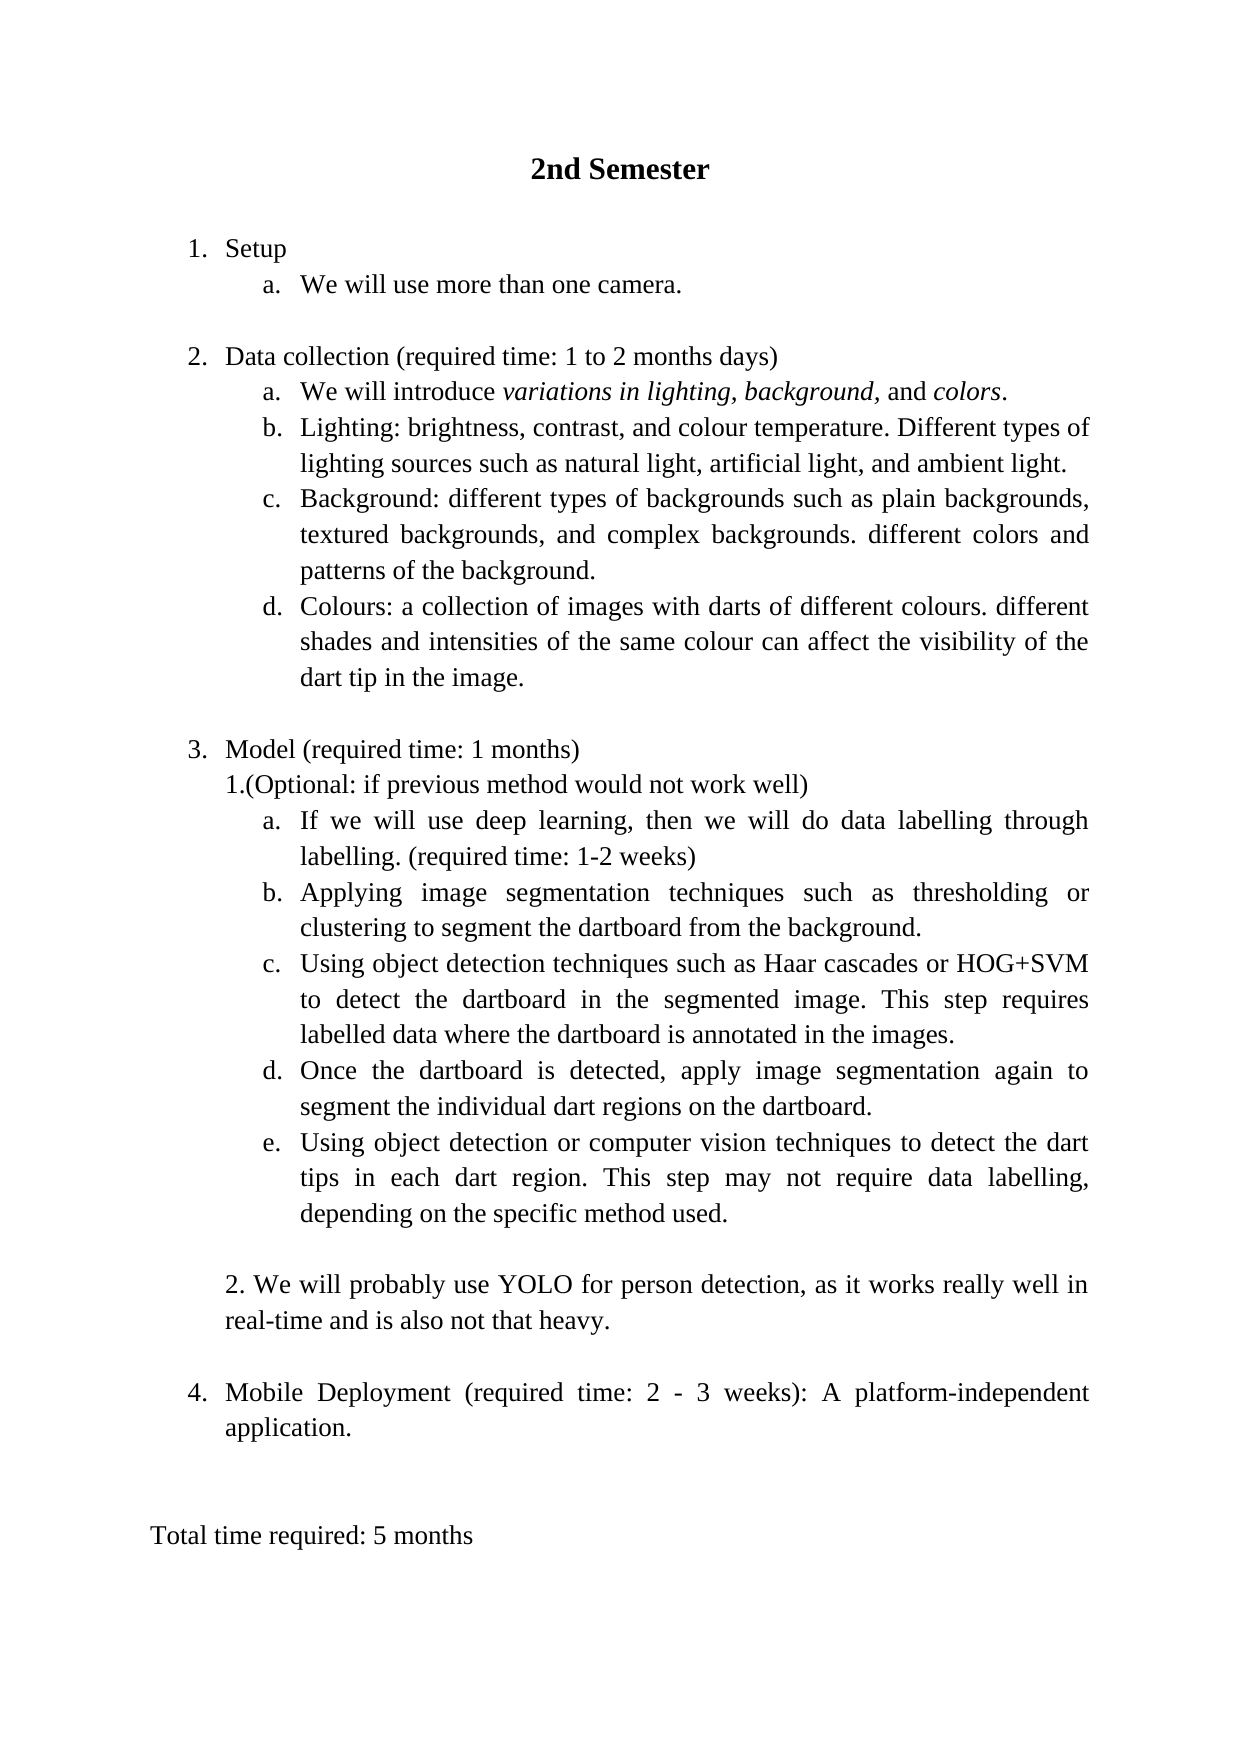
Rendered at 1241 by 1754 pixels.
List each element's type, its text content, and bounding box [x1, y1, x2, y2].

list Mobile Deployment (required time: 2 - 3 weeks): A platform-independent application. [187, 1376, 1090, 1443]
list We will use more than one camera. [262, 268, 1090, 299]
list Model (required time: 1 months) [187, 733, 1090, 764]
list Once the dartboard is detected, apply image segmentation again to segment the individual dart regions on the dartboard. [262, 1054, 1090, 1121]
text 2. We will probably use YOLO for person detection, as it works really well in real-time and is also not that heavy. [225, 1269, 1090, 1336]
list If we will use deep learning, then we will do data labelling through labelling. (required time: 1-2 weeks) [262, 804, 1090, 871]
list Setup [187, 232, 1090, 264]
text Total time required: 5 months [150, 1519, 1090, 1550]
list We will introduce variations in lighting, background, and colors. [262, 375, 1090, 407]
list Using object detection or computer vision techniques to detect the dart tips in each dart region. This step may not require data labelling, depending on the specific method used. [262, 1126, 1090, 1228]
text 1.(Optional: if previous method would not work well) [225, 768, 1090, 799]
list Applying image segmentation techniques such as thresholding or clustering to segment the dartboard from the background. [262, 876, 1090, 942]
list Colours: a collection of images with darts of different colours. different shades and intensities of the same colour can affect the visibility of the dart tip in the image. [262, 590, 1090, 692]
list Using object detection techniques such as Haar cascades or HOG+SVM to detect the dartboard in the segmented image. This step requires labelled data where the dartboard is annotated in the images. [262, 947, 1090, 1050]
list Data collection (required time: 1 to 2 months days) [187, 340, 1090, 371]
text 2nd Semester [150, 150, 1090, 186]
list Lighting: brightness, contrast, and colour temperature. Different types of lighting sources such as natural light, artificial light, and ambient light. [262, 411, 1090, 478]
list Background: different types of backgrounds such as plain backgrounds, textured backgrounds, and complex backgrounds. different colors and patterns of the background. [262, 483, 1090, 585]
